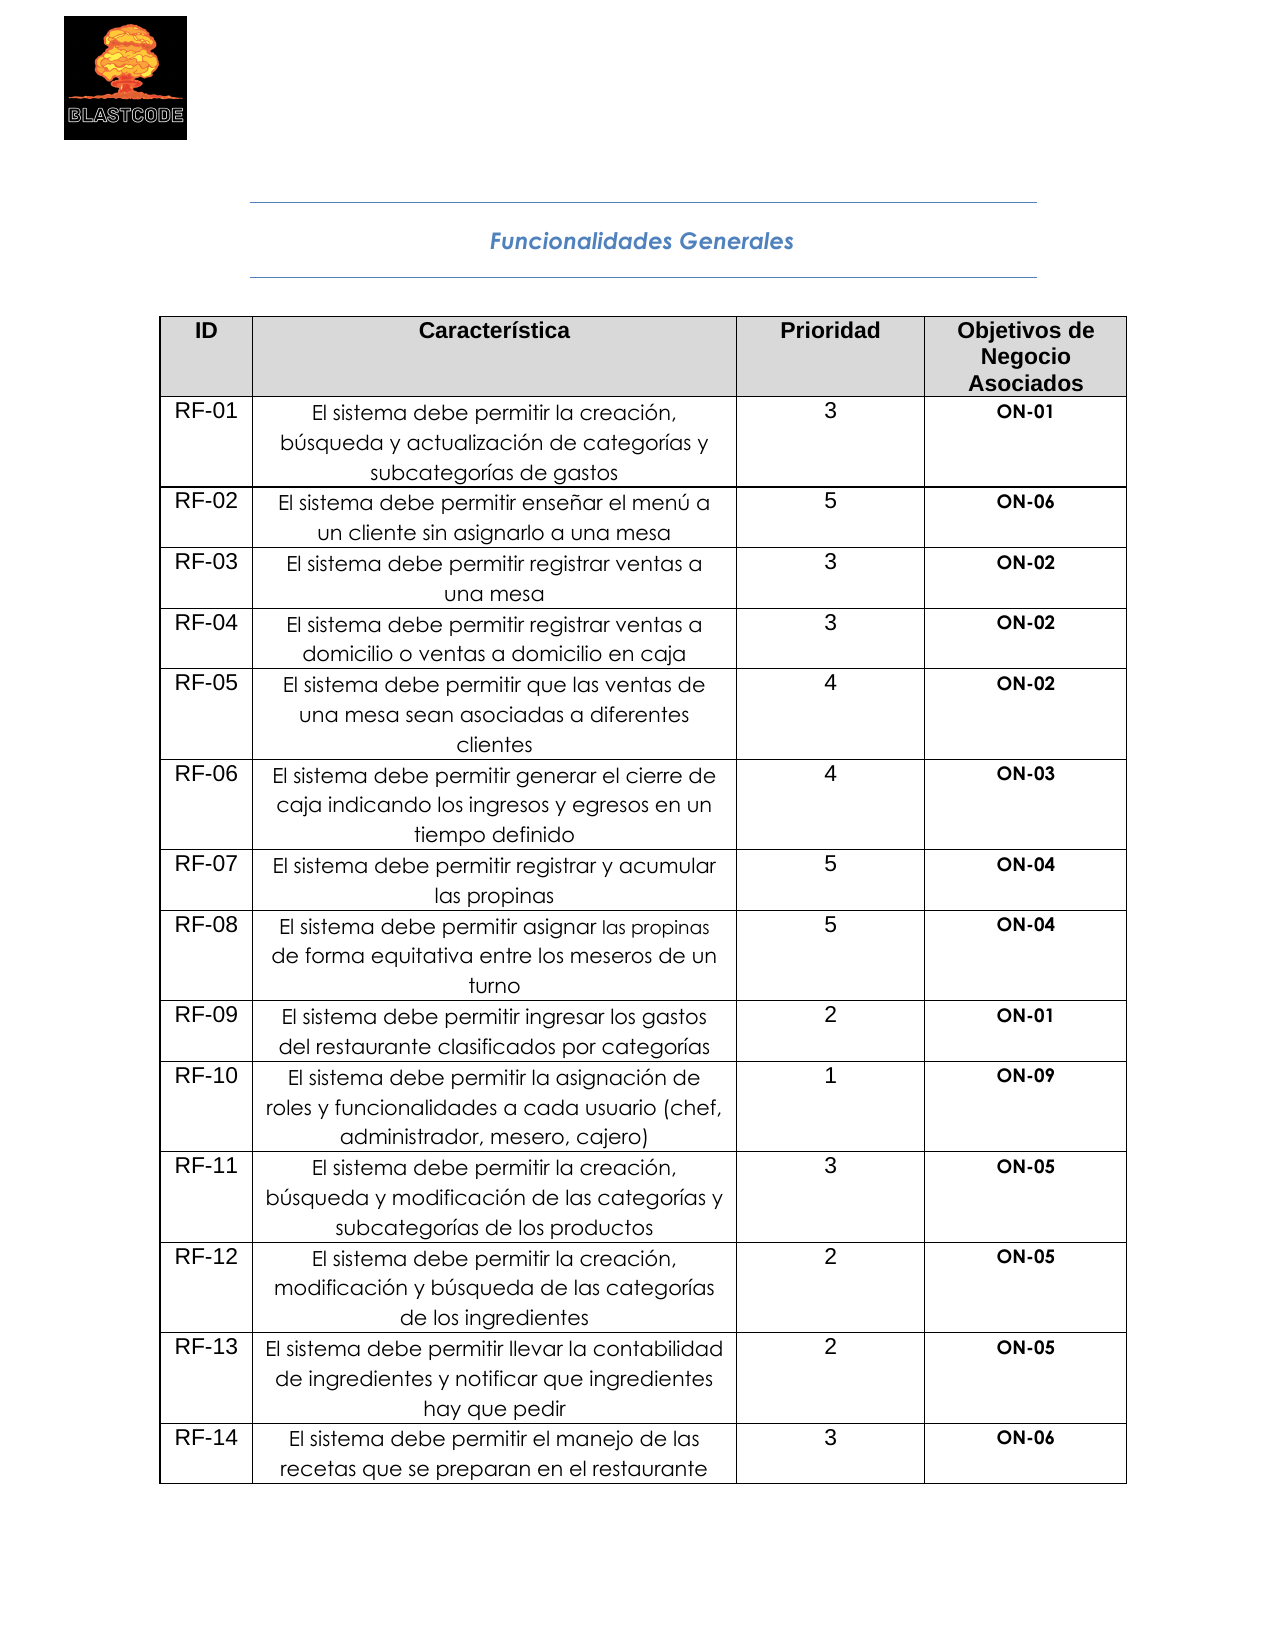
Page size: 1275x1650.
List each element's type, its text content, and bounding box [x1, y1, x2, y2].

table_cell RF-08 [161, 911, 252, 1000]
table_cell ON-05 [925, 1333, 1126, 1422]
table_cell ON-09 [925, 1062, 1126, 1151]
table_cell RF-13 [161, 1333, 252, 1422]
table_cell RF-05 [161, 669, 252, 759]
table_cell 3 [737, 1152, 924, 1242]
table_cell ON-01 [925, 397, 1126, 486]
table_cell RF-09 [161, 1001, 252, 1061]
table_cell 2 [737, 1333, 924, 1422]
table_cell 3 [737, 397, 924, 486]
table_cell 5 [737, 488, 924, 547]
table_cell El sistema debe permitir asignar las propinas de forma equitativa entre los meseros de un turno [253, 911, 736, 1000]
table_cell ON-05 [925, 1243, 1126, 1332]
table_cell 2 [737, 1001, 924, 1061]
table_cell ON-04 [925, 850, 1126, 910]
table_cell RF-11 [161, 1152, 252, 1242]
table_header Objetivos de Negocio Asociados [925, 317, 1126, 396]
table_header Característica [253, 317, 736, 396]
table_cell ON-06 [925, 1424, 1126, 1483]
text Funcionalidades Generales [249, 203, 1037, 278]
table_cell El sistema debe permitir ingresar los gastos del restaurante clasificados por categorías [253, 1001, 736, 1061]
table_cell RF-10 [161, 1062, 252, 1151]
table_cell RF-01 [161, 397, 252, 486]
table_cell ON-02 [925, 669, 1126, 759]
table_cell RF-07 [161, 850, 252, 910]
picture [64, 16, 187, 140]
table_cell ON-02 [925, 548, 1126, 608]
table_cell RF-06 [161, 760, 252, 849]
table_cell El sistema debe permitir la asignación de roles y funcionalidades a cada usuario (chef, administrador, mesero, cajero) [253, 1062, 736, 1151]
table_header ID [161, 317, 252, 396]
table_cell El sistema debe permitir la creación, modificación y búsqueda de las categorías de los ingredientes [253, 1243, 736, 1332]
table_cell ON-06 [925, 488, 1126, 547]
table_cell 4 [737, 669, 924, 759]
table_cell El sistema debe permitir que las ventas de una mesa sean asociadas a diferentes clientes [253, 669, 736, 759]
table_cell El sistema debe permitir enseñar el menú a un cliente sin asignarlo a una mesa [253, 488, 736, 547]
table_cell RF-14 [161, 1424, 252, 1483]
table_cell 3 [737, 548, 924, 608]
table_cell ON-05 [925, 1152, 1126, 1242]
table_cell El sistema debe permitir la creación, búsqueda y modificación de las categorías y subcategorías de los productos [253, 1152, 736, 1242]
table_cell 5 [737, 911, 924, 1000]
table_cell El sistema debe permitir generar el cierre de caja indicando los ingresos y egresos en un tiempo definido [253, 760, 736, 849]
table_cell 1 [737, 1062, 924, 1151]
table_cell El sistema debe permitir registrar ventas a domicilio o ventas a domicilio en caja [253, 609, 736, 668]
table_cell 2 [737, 1243, 924, 1332]
table_cell El sistema debe permitir la creación, búsqueda y actualización de categorías y subcategorías de gastos [253, 397, 736, 486]
table_cell RF-04 [161, 609, 252, 668]
table_cell RF-02 [161, 488, 252, 547]
table_cell 3 [737, 1424, 924, 1483]
table_cell RF-03 [161, 548, 252, 608]
table_cell El sistema debe permitir registrar ventas a una mesa [253, 548, 736, 608]
table_cell 4 [737, 760, 924, 849]
table_cell El sistema debe permitir el manejo de las recetas que se preparan en el restaurante [253, 1424, 736, 1483]
table_header Prioridad [737, 317, 924, 396]
table_cell 5 [737, 850, 924, 910]
table_cell ON-03 [925, 760, 1126, 849]
table_cell 3 [737, 609, 924, 668]
table_cell ON-01 [925, 1001, 1126, 1061]
table_cell ON-04 [925, 911, 1126, 1000]
table_cell ON-02 [925, 609, 1126, 668]
table_cell El sistema debe permitir registrar y acumular las propinas [253, 850, 736, 910]
table_cell RF-12 [161, 1243, 252, 1332]
table_cell El sistema debe permitir llevar la contabilidad de ingredientes y notificar que ingredientes hay que pedir [253, 1333, 736, 1422]
